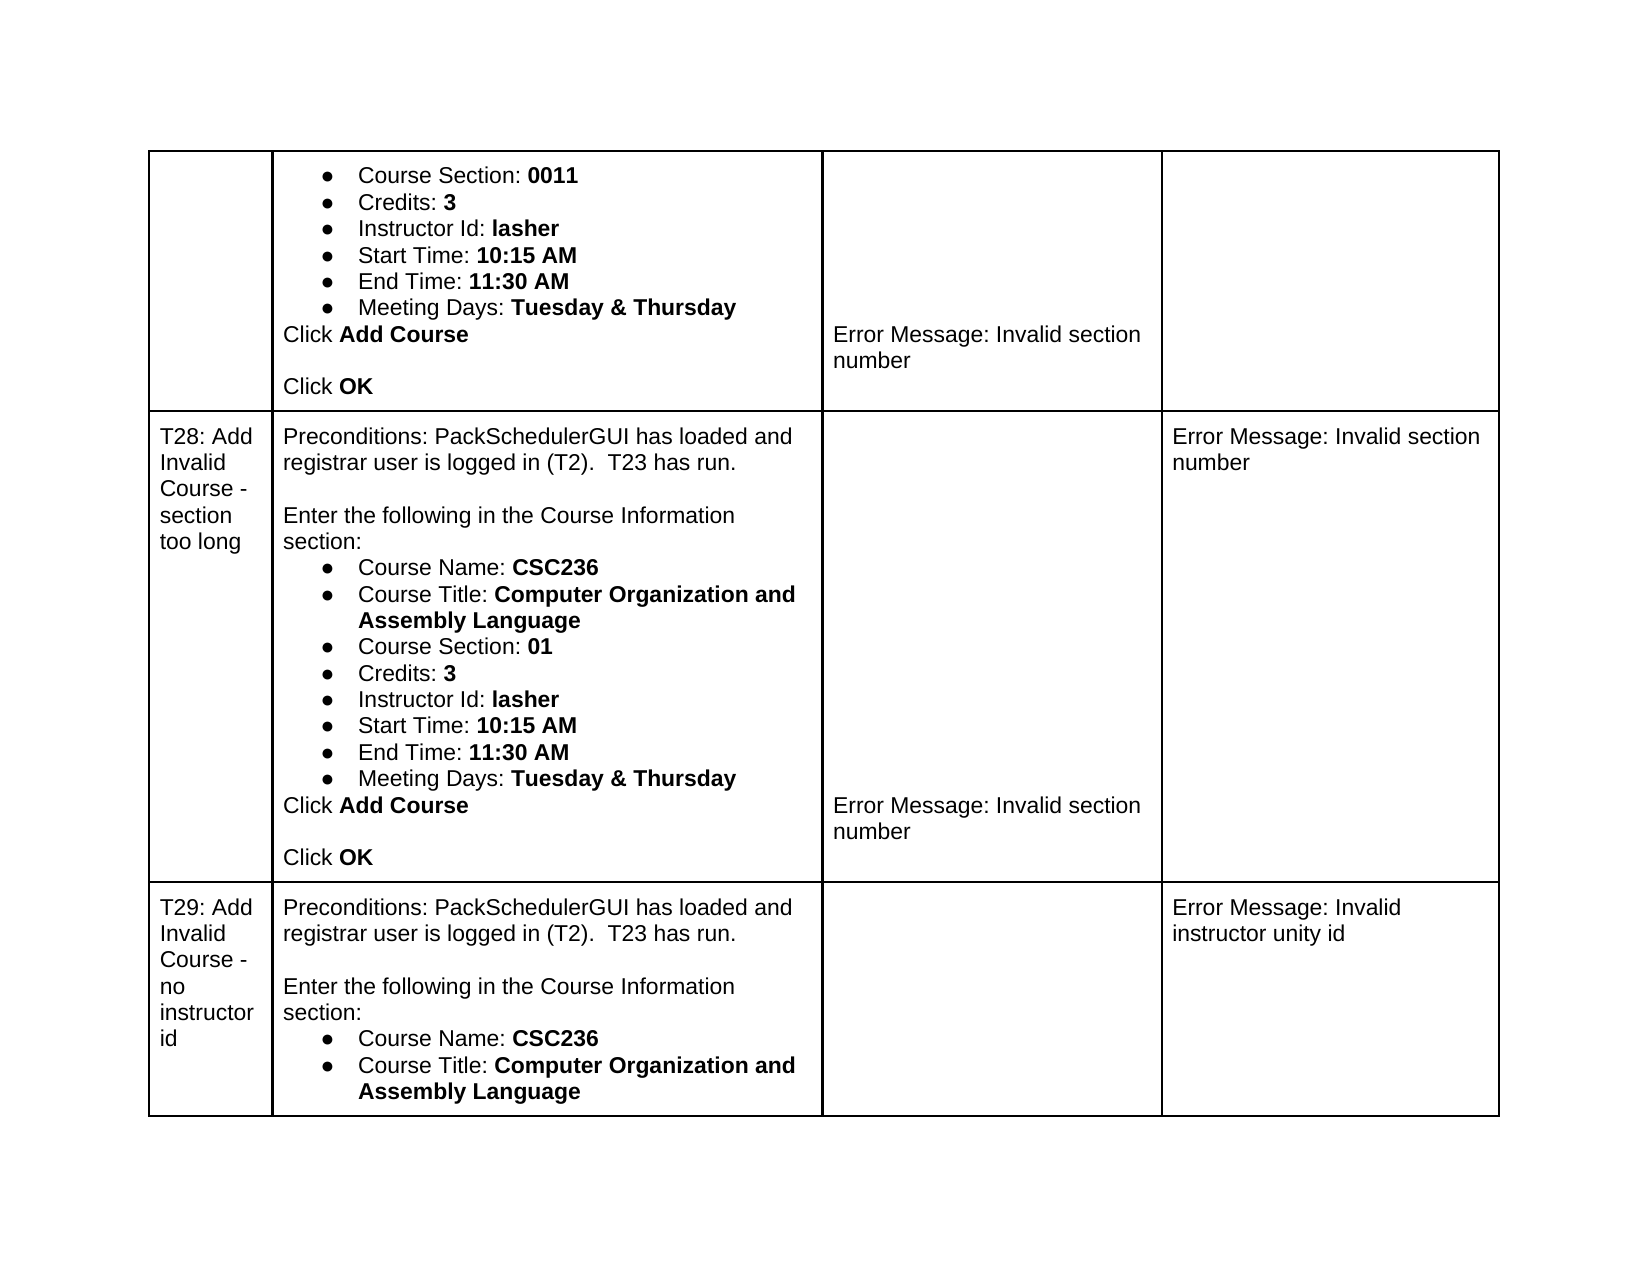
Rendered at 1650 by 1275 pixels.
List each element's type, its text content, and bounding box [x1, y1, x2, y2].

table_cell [1163, 152, 1498, 410]
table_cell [150, 152, 271, 410]
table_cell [824, 883, 1161, 1115]
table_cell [150, 883, 271, 1115]
table_cell T28: Add Invalid Course - section too long [150, 412, 271, 881]
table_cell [274, 152, 821, 410]
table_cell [1163, 883, 1498, 1115]
table_cell Preconditions: PackSchedulerGUI has loaded and registrar user is logged in (T2). T23 has run. Enter the following in the Course Information section: Course Name: CSC236 Course Title: Computer Organization and Assembly Language Course Section: 01 Credits: 3 Instructor Id: lasher Start Time: 10:15 AM End Time: 11:30 AM Meeting Days: Tuesday & Thursday Click Add Course Click OK [274, 412, 821, 881]
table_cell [824, 152, 1161, 410]
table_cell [274, 883, 821, 1115]
table_cell Error Message: Invalid section number [1163, 412, 1498, 881]
table_cell Error Message: Invalid section number [824, 412, 1161, 881]
